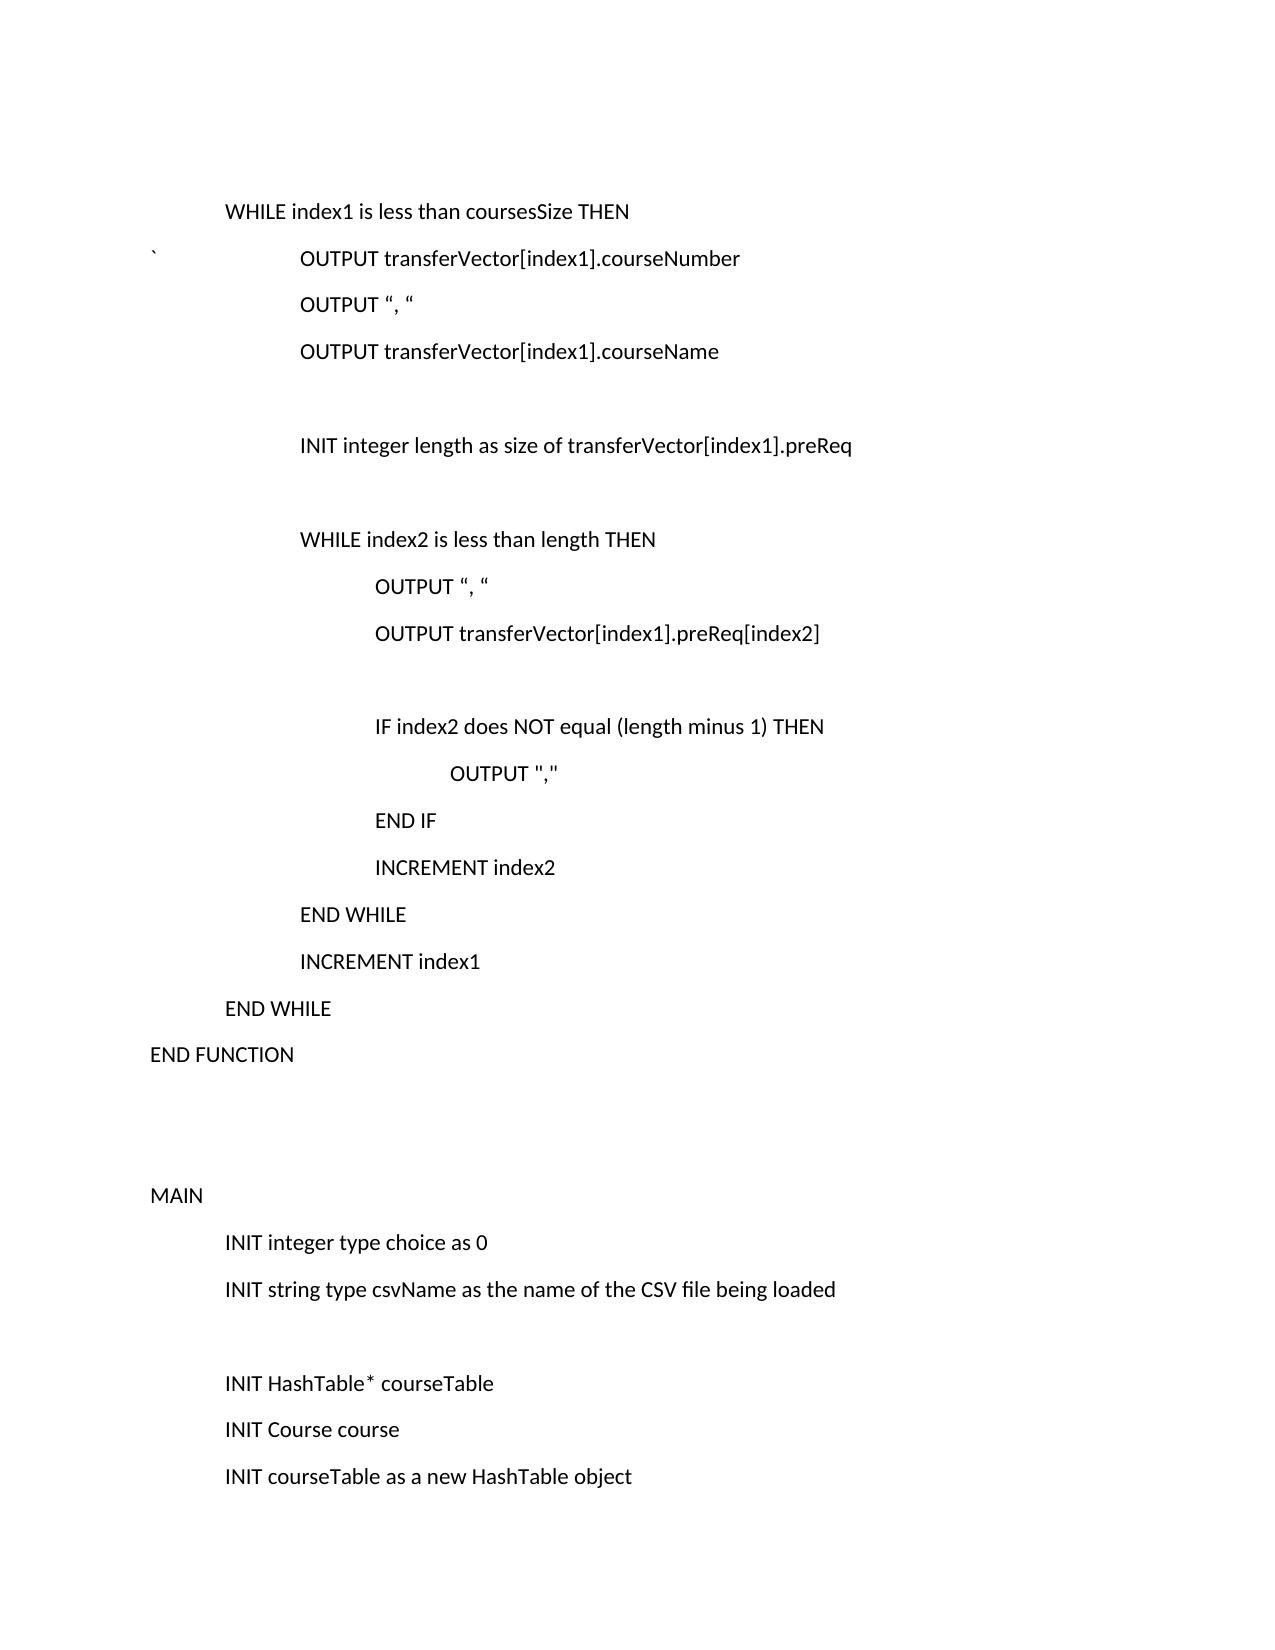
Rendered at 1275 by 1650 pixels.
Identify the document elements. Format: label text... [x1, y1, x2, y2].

text INIT Course course [150, 1416, 1125, 1444]
text INCREMENT index2 [150, 853, 1125, 881]
text OUTPUT "," [150, 759, 1125, 787]
text OUTPUT transferVector[index1].courseName [150, 337, 1125, 366]
text END WHILE [150, 900, 1125, 928]
text OUTPUT transferVector[index1].preReq[index2] [150, 619, 1125, 647]
text MAIN [150, 1181, 1125, 1209]
text WHILE index1 is less than coursesSize THEN [150, 197, 1125, 225]
text OUTPUT “, “ [150, 291, 1125, 319]
text OUTPUT “, “ [150, 572, 1125, 600]
text INCREMENT index1 [150, 947, 1125, 975]
text END IF [150, 806, 1125, 834]
text INIT integer length as size of transferVector[index1].preReq [150, 431, 1125, 459]
text INIT string type csvName as the name of the CSV file being loaded [150, 1275, 1125, 1303]
text END WHILE [150, 994, 1125, 1022]
text IF index2 does NOT equal (length minus 1) THEN [150, 712, 1125, 741]
text END FUNCTION [150, 1041, 1125, 1069]
text ` OUTPUT transferVector[index1].courseNumber [150, 244, 1125, 272]
text INIT HashTable* courseTable [150, 1369, 1125, 1397]
text INIT integer type choice as 0 [150, 1228, 1125, 1256]
text INIT courseTable as a new HashTable object [150, 1462, 1125, 1491]
text WHILE index2 is less than length THEN [150, 525, 1125, 553]
